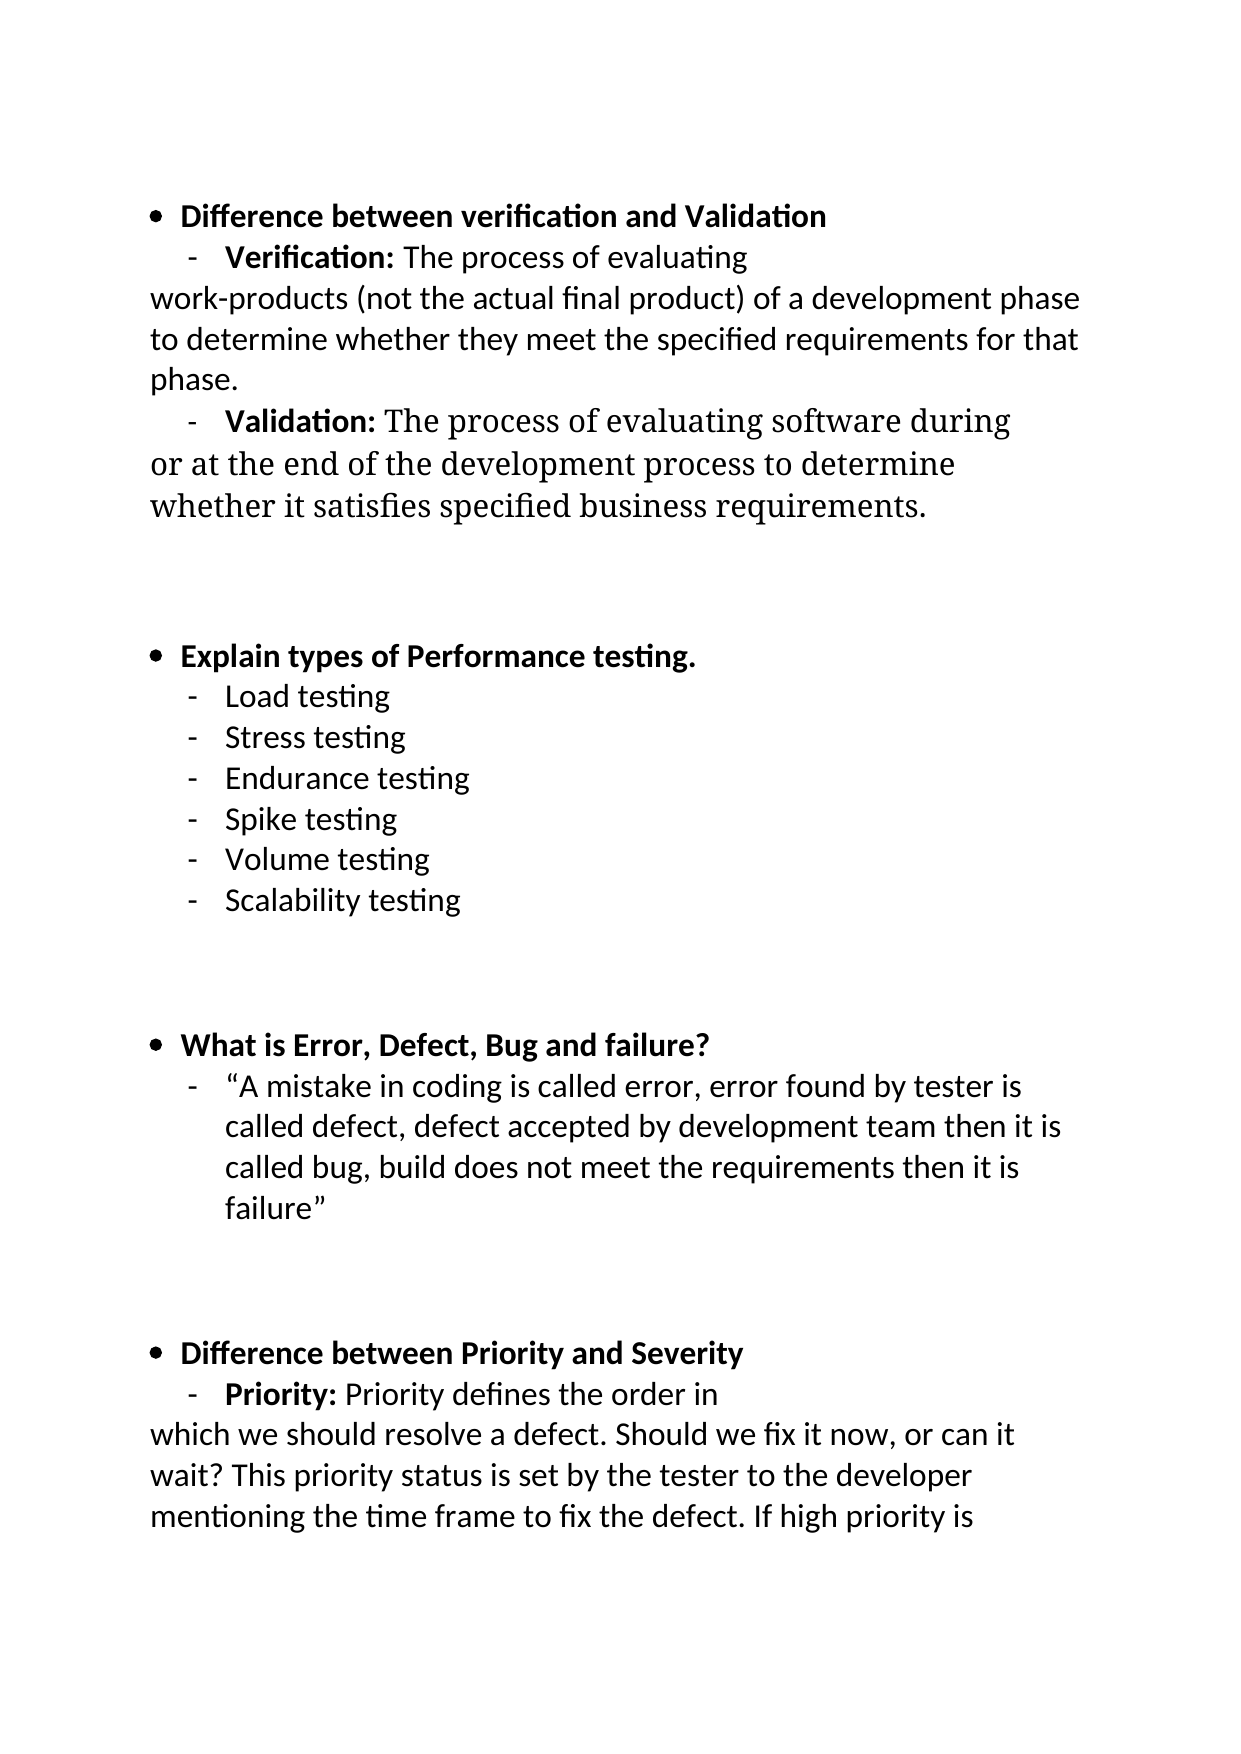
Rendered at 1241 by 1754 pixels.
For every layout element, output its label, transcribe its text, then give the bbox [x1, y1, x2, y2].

text Difference between Priority and Severity [150, 1332, 1090, 1373]
list Validation: The process of evaluating software during [187, 399, 1090, 442]
list Endurance testing [187, 757, 1090, 798]
text or at the end of the development process to determine whether it satisfies specified business requirements. [150, 442, 1090, 527]
list Priority: Priority defines the order in [187, 1373, 1090, 1413]
list Load testing [187, 676, 1090, 716]
text work-products (not the actual final product) of a development phase to determine whether they meet the specified requirements for that phase. [150, 277, 1090, 399]
text Difference between verification and Validation [150, 195, 1090, 236]
list Verification: The process of evaluating [187, 236, 1090, 277]
list Spike testing [187, 798, 1090, 838]
list Stress testing [187, 716, 1090, 757]
list Volume testing [187, 838, 1090, 879]
list “A mistake in coding is called error, error found by tester is called defect, defect accepted by development team then it is called bug, build does not meet the requirements then it is failure” [187, 1065, 1090, 1228]
list Scalability testing [187, 879, 1090, 920]
text Explain types of Performance testing. [150, 635, 1090, 676]
text What is Error, Defect, Bug and failure? [150, 1024, 1090, 1065]
